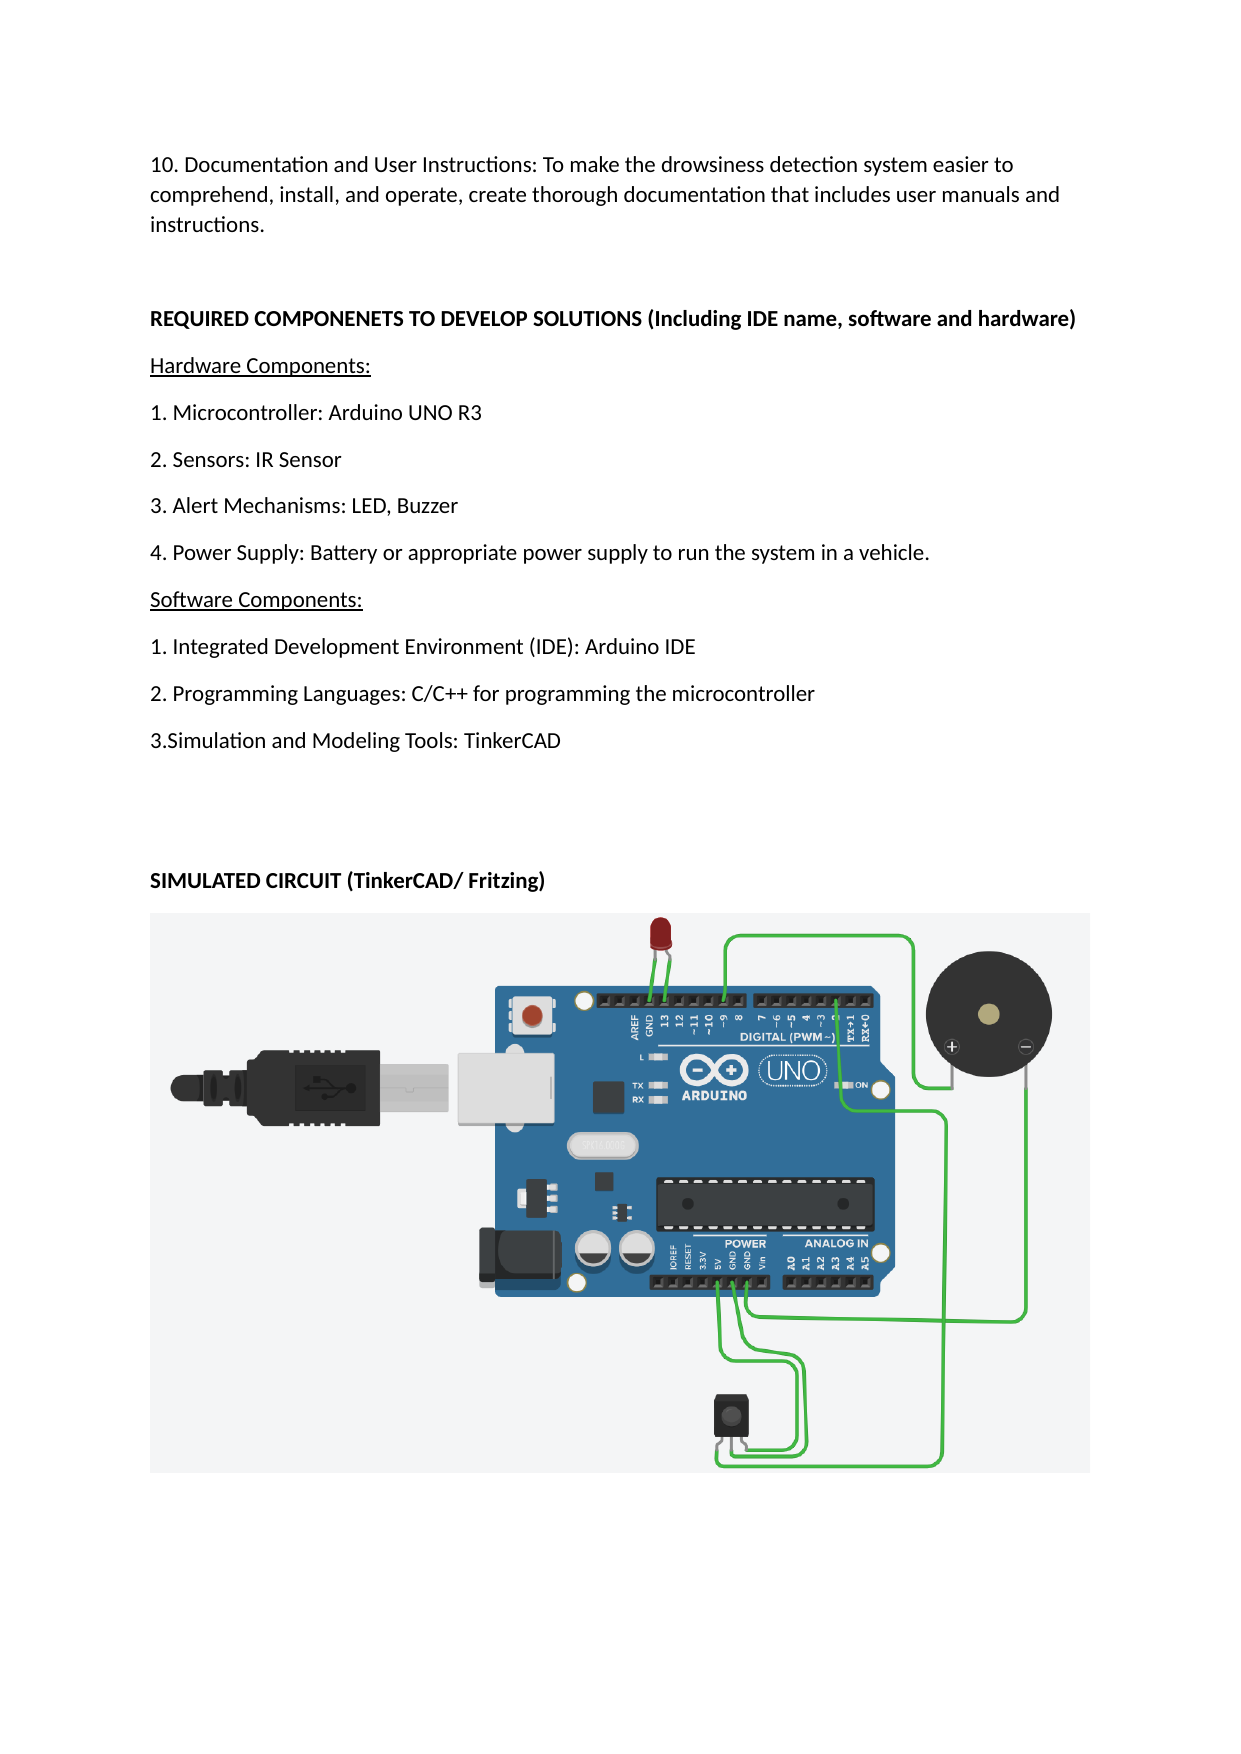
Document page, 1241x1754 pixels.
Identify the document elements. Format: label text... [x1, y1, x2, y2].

text 1. Integrated Development Environment (IDE): Arduino IDE [150, 632, 1090, 660]
text 3. Alert Mechanisms: LED, Buzzer [150, 492, 1090, 520]
text 3.Simulation and Modeling Tools: TinkerCAD [150, 726, 1090, 754]
text 2. Programming Languages: C/C++ for programming the microcontroller [150, 679, 1090, 707]
text 2. Sensors: IR Sensor [150, 445, 1090, 473]
text REQUIRED COMPONENETS TO DEVELOP SOLUTIONS (Including IDE name, software and hardware) [150, 304, 1090, 332]
text SIMULATED CIRCUIT (TinkerCAD/ Fritzing) [150, 867, 1090, 895]
picture [150, 913, 1091, 1473]
text Software Components: [150, 585, 1090, 613]
text 1. Microcontroller: Arduino UNO R3 [150, 398, 1090, 426]
text Hardware Components: [150, 351, 1090, 379]
text 4. Power Supply: Battery or appropriate power supply to run the system in a vehicle. [150, 538, 1090, 567]
text 10. Documentation and User Instructions: To make the drowsiness detection system easier to comprehend, install, and operate, create thorough documentation that includes user manuals and instructions. [150, 150, 1090, 238]
